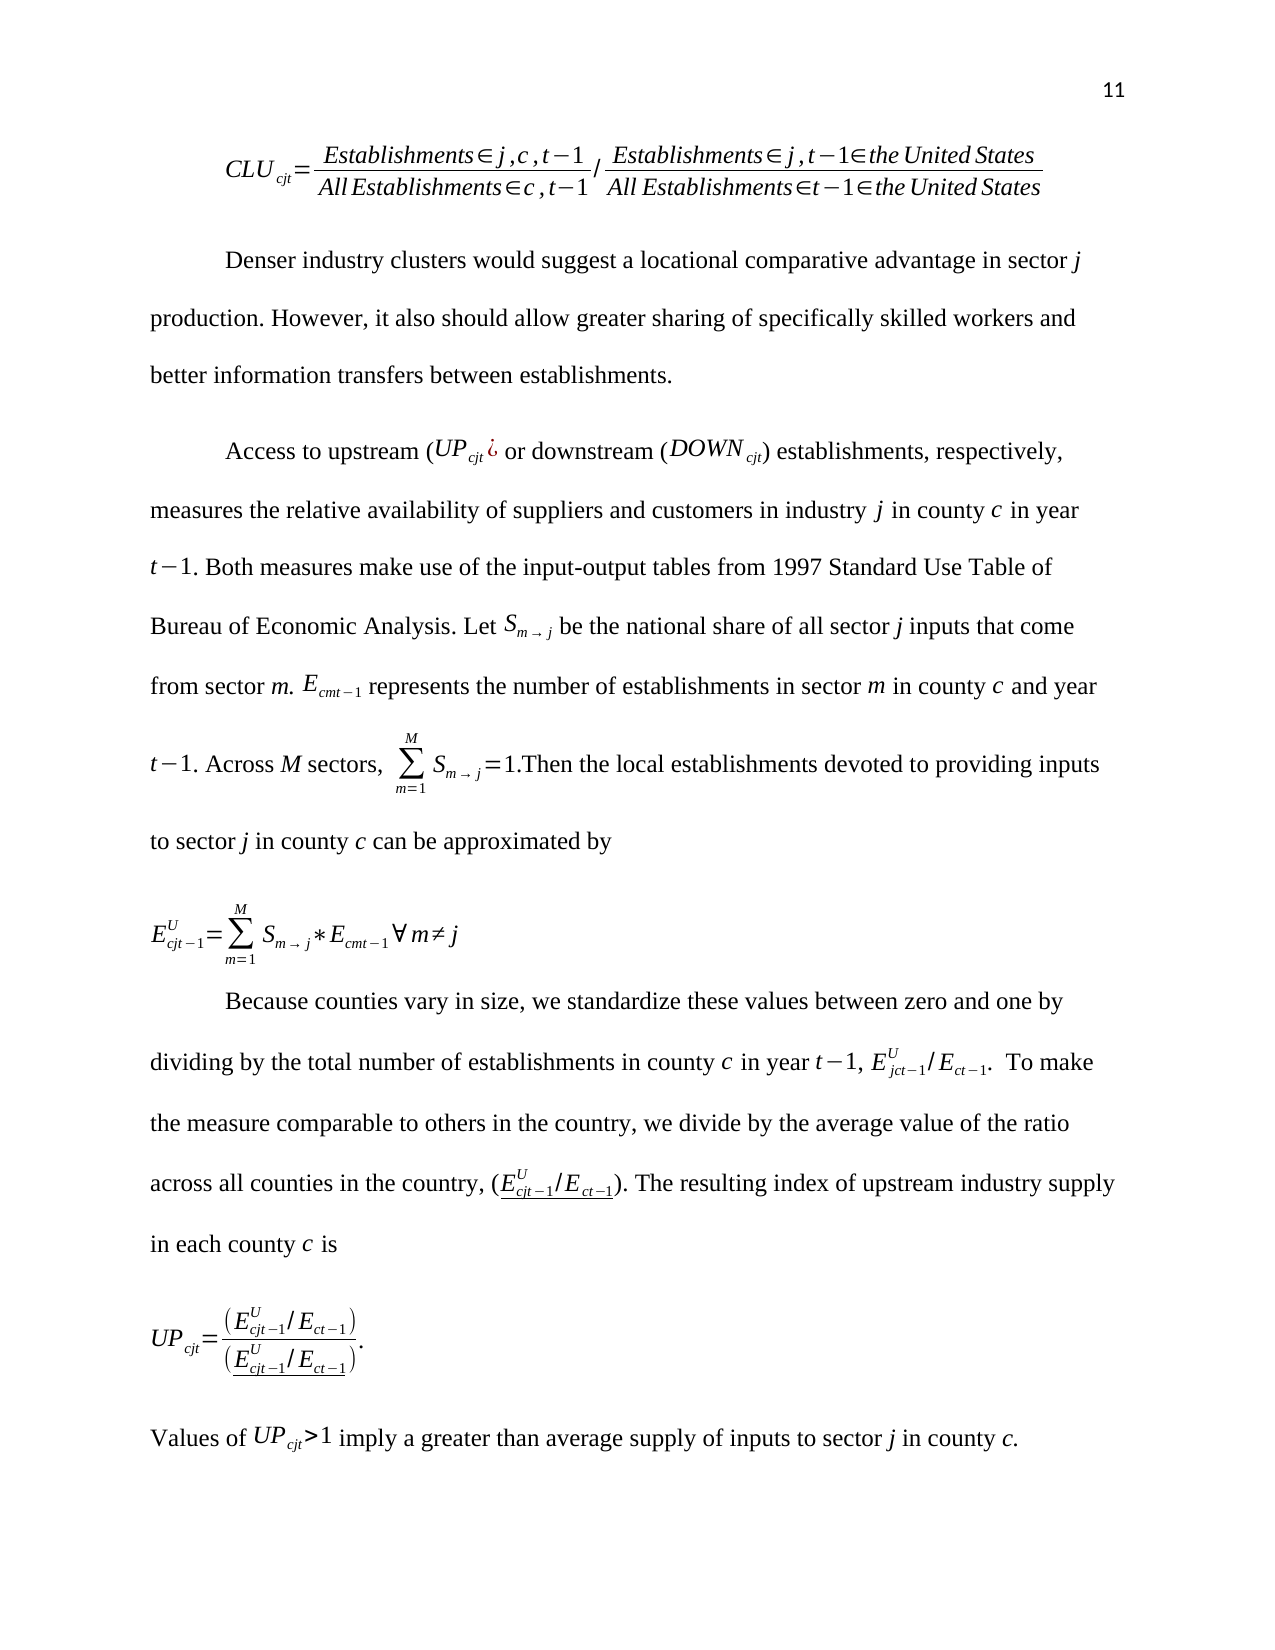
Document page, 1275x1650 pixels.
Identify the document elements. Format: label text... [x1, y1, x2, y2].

text Values of imply a greater than average supply of inputs to sector j in county c. [150, 1422, 1125, 1453]
text Because counties vary in size, we standardize these values between zero and one by dividing by the total number of establishments in county in year , . To make the measure comparable to others in the country, we divide by the average value of the ratio across all counties in the country, (). The resulting index of upstream industry supply in each county is [150, 986, 1125, 1258]
text . [150, 1303, 1125, 1377]
text Denser industry clusters would suggest a locational comparative advantage in sector j production. However, it also should allow greater sharing of specifically skilled workers and better information transfers between establishments. [150, 245, 1125, 389]
text Access to upstream ( or downstream () establishments, respectively, measures the relative availability of suppliers and customers in industry in county in year . Both measures make use of the input-output tables from 1997 Standard Use Table of Bureau of Economic Analysis. Let be the national share of all sector j inputs that come from sector m. represents the number of establishments in sector in county and year . Across M sectors, Then the local establishments devoted to providing inputs to sector j in county c can be approximated by [150, 434, 1125, 855]
